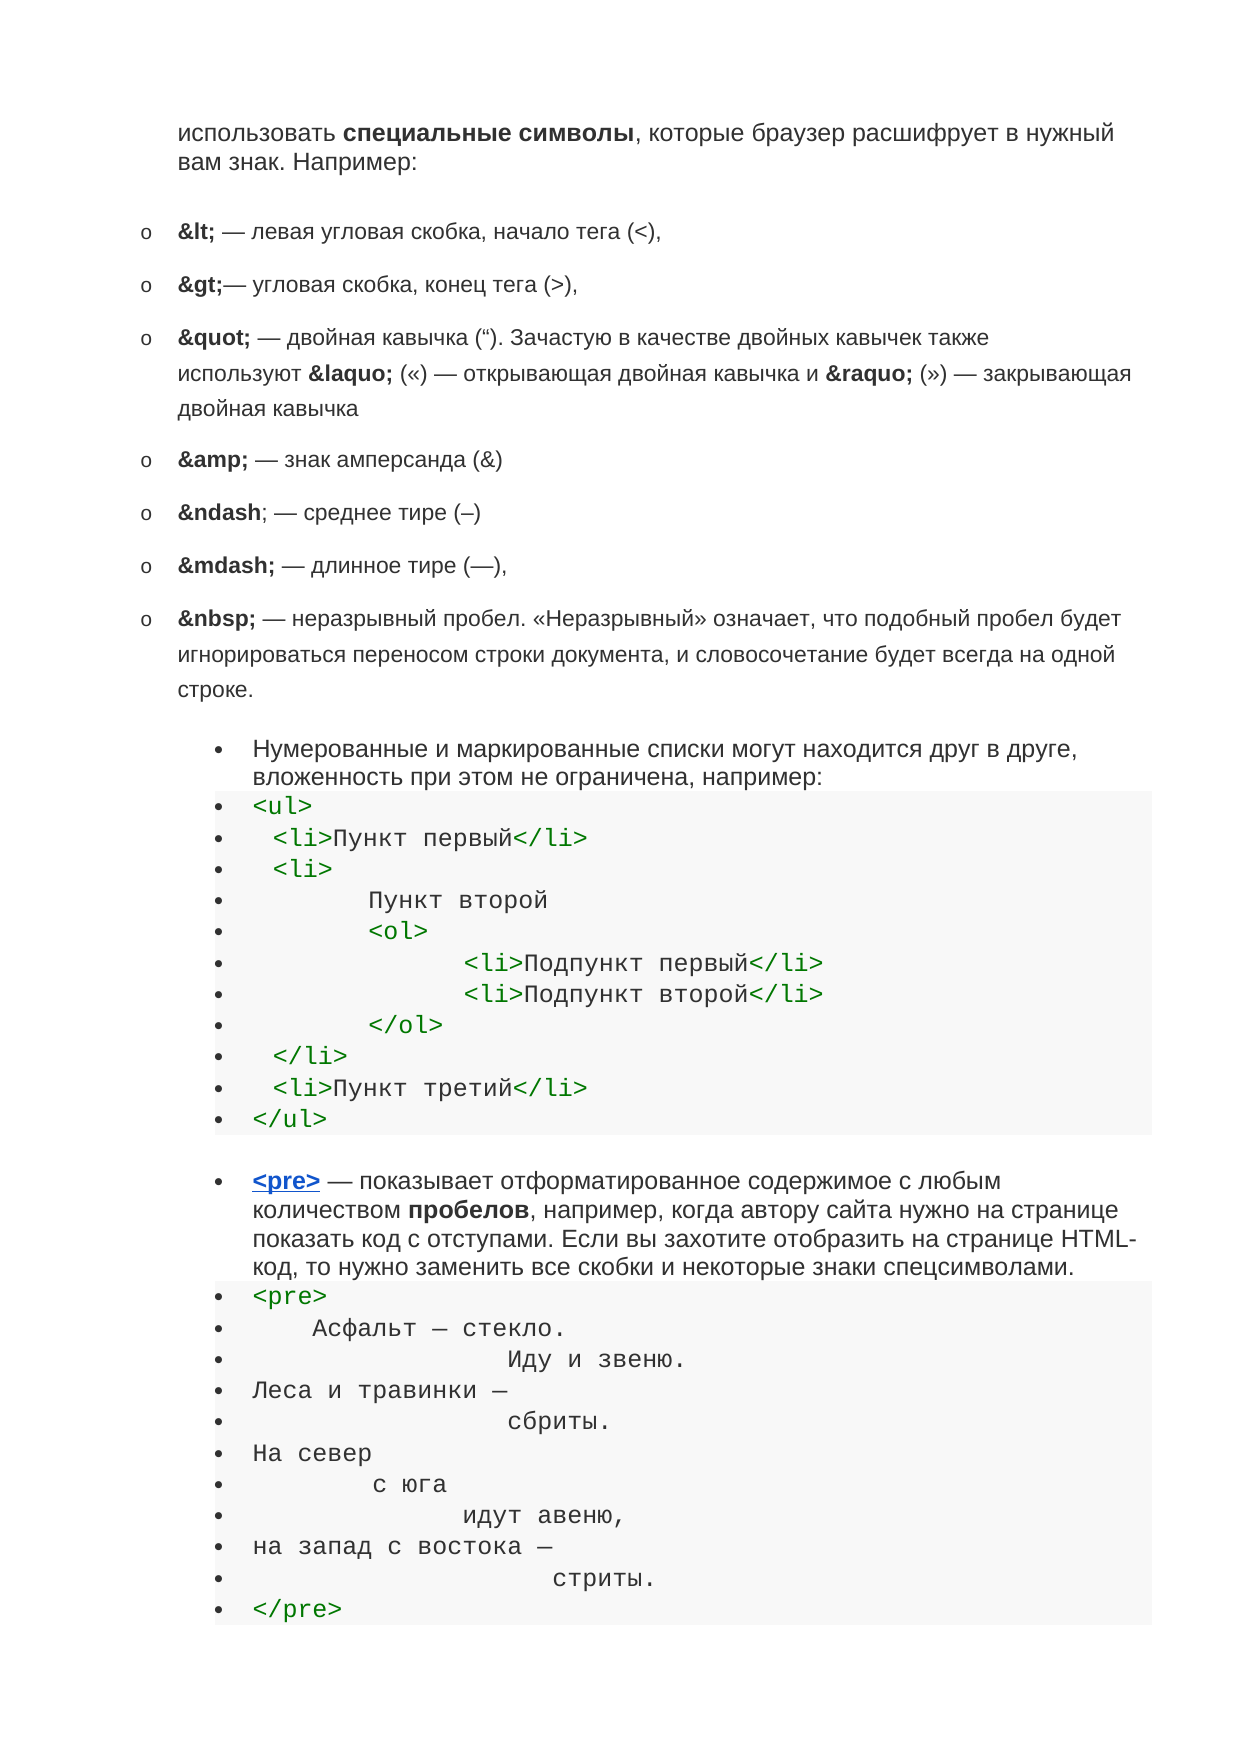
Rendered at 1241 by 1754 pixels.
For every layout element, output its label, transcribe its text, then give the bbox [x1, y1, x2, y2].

list <ul> [215, 791, 1152, 822]
list &lt; — левая угловая скобка, начало тега (<), [140, 211, 1152, 246]
list &quot; — двойная кавычка (“). Зачастую в качестве двойных кавычек также используют &laquo; («) — открывающая двойная кавычка и &raquo; (») — закрывающая двойная кавычка [140, 316, 1152, 421]
list Леса и травинки — [215, 1375, 1152, 1406]
list Нумерованные и маркированные списки могут находится друг в друге, вложенность при этом не ограничена, например: [215, 733, 1152, 791]
list &gt;— угловая скобка, конец тега (>), [140, 264, 1152, 299]
list <li>Подпункт первый</li> [215, 947, 1152, 978]
list <li>Подпункт второй</li> [215, 978, 1152, 1010]
list &mdash; — длинное тире (—), [140, 544, 1152, 579]
list </ol> [215, 1010, 1152, 1041]
list </pre> [215, 1593, 1152, 1625]
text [177, 118, 1152, 176]
list <pre> [215, 1281, 1152, 1312]
list <li> [215, 853, 1152, 885]
list стриты. [215, 1562, 1152, 1593]
list Пункт второй [215, 885, 1152, 916]
list </ul> [215, 1103, 1152, 1135]
list &nbsp; — неразрывный пробел. «Неразрывный» означает, что подобный пробел будет игнорироваться переносом строки документа, и словосочетание будет всегда на одной строке. [140, 597, 1152, 702]
list На север [215, 1437, 1152, 1468]
list </li> [215, 1041, 1152, 1072]
list с юга [215, 1468, 1152, 1500]
list <li>Пункт третий</li> [215, 1072, 1152, 1103]
list &ndash; — среднее тире (–) [140, 492, 1152, 527]
list Иду и звеню. [215, 1343, 1152, 1375]
list &amp; — знак амперсанда (&) [140, 439, 1152, 474]
list <li>Пункт первый</li> [215, 822, 1152, 853]
list <pre> — показывает отформатированное содержимое с любым количеством пробелов, например, когда автору сайта нужно на странице показать код с отступами. Если вы захотите отобразить на странице HTML-код, то нужно заменить все скобки и некоторые знаки спецсимволами. [215, 1166, 1152, 1281]
list идут авеню, [215, 1500, 1152, 1531]
list <ol> [215, 916, 1152, 947]
list сбриты. [215, 1406, 1152, 1437]
list Асфальт — стекло. [215, 1312, 1152, 1343]
list на запад с востока — [215, 1531, 1152, 1562]
